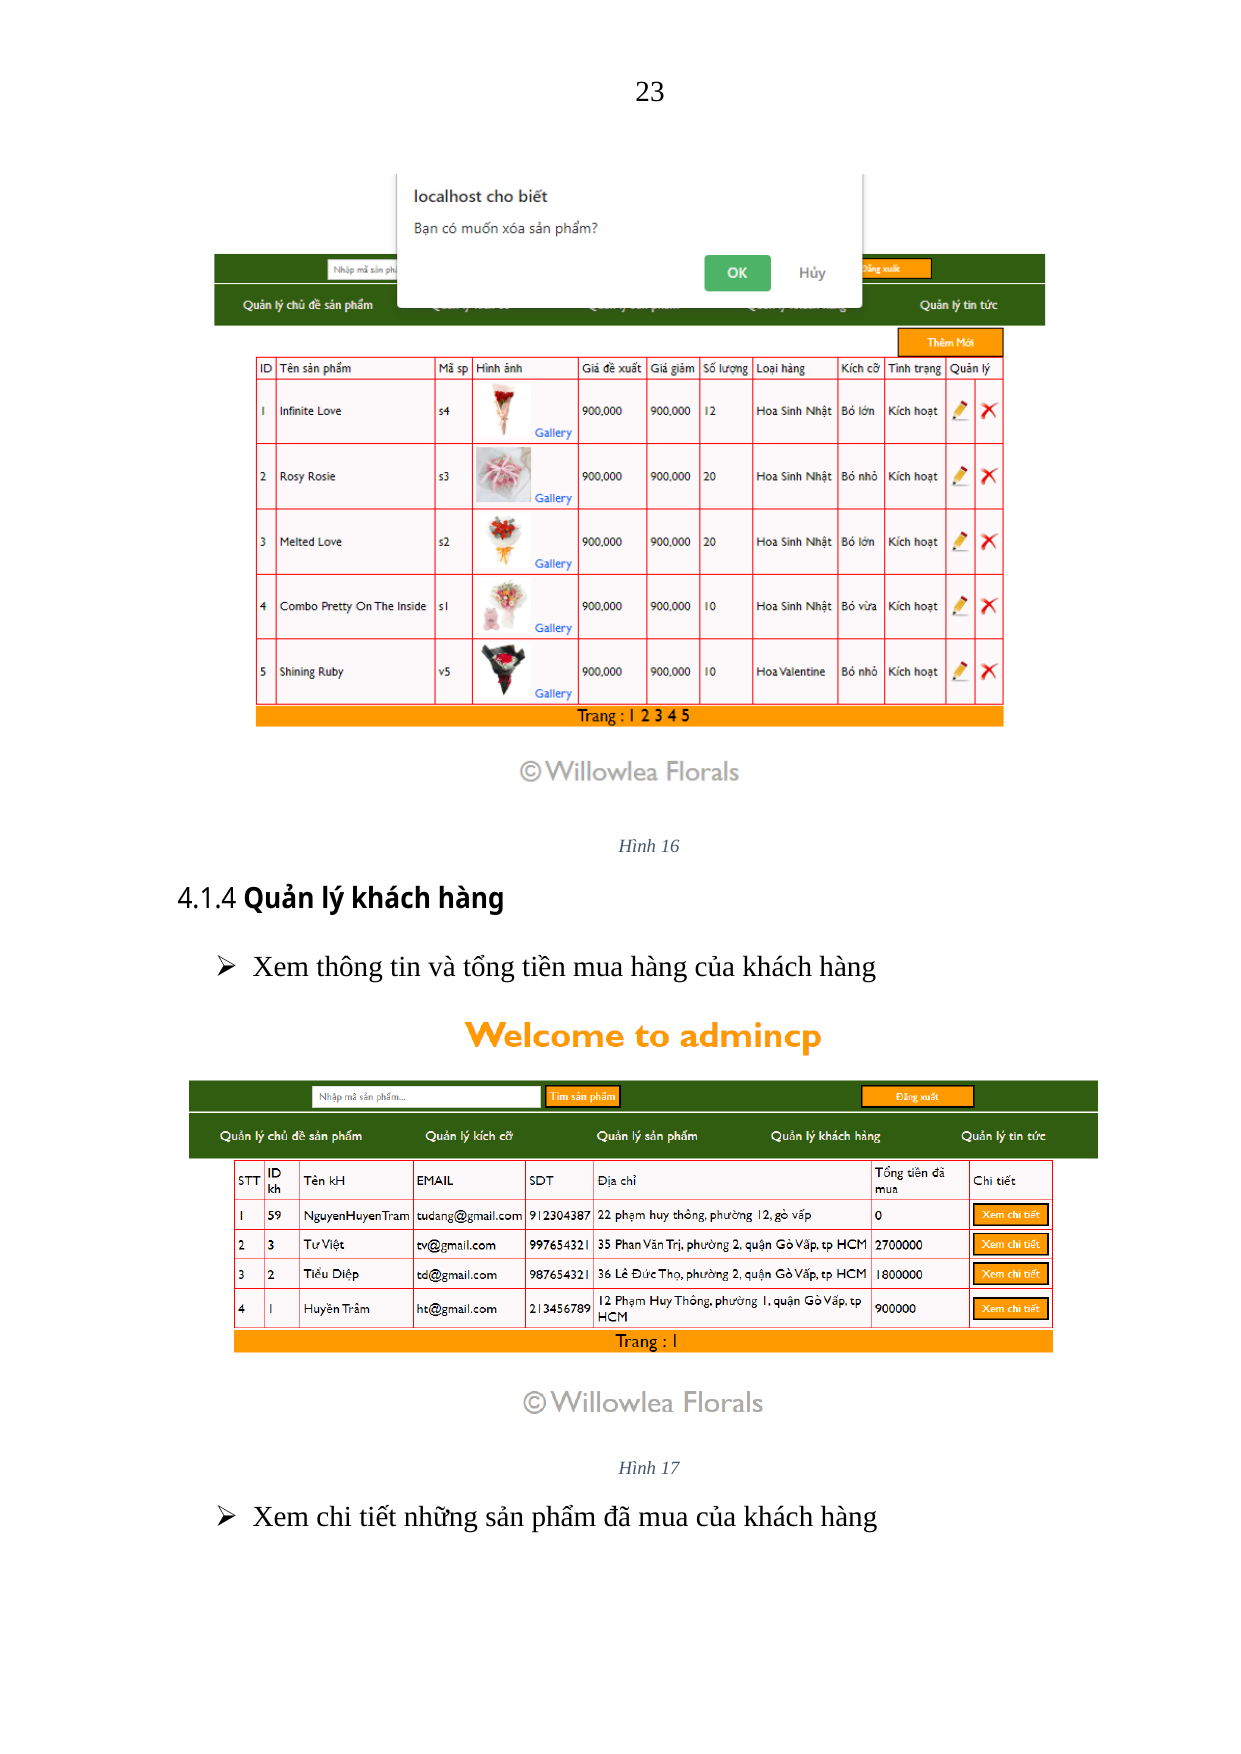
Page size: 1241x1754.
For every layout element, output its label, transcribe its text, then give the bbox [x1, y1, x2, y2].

picture [177, 174, 1122, 818]
subtitle Quản lý khách hàng [177, 877, 1122, 917]
text Hình 17 [177, 1457, 1122, 1478]
list Xem chi tiết những sản phẩm đã mua của khách hàng [215, 1499, 1122, 1533]
list Xem thông tin và tổng tiền mua hàng của khách hàng [215, 949, 1122, 982]
picture [177, 999, 1122, 1440]
text Hình 16 [177, 834, 1122, 856]
